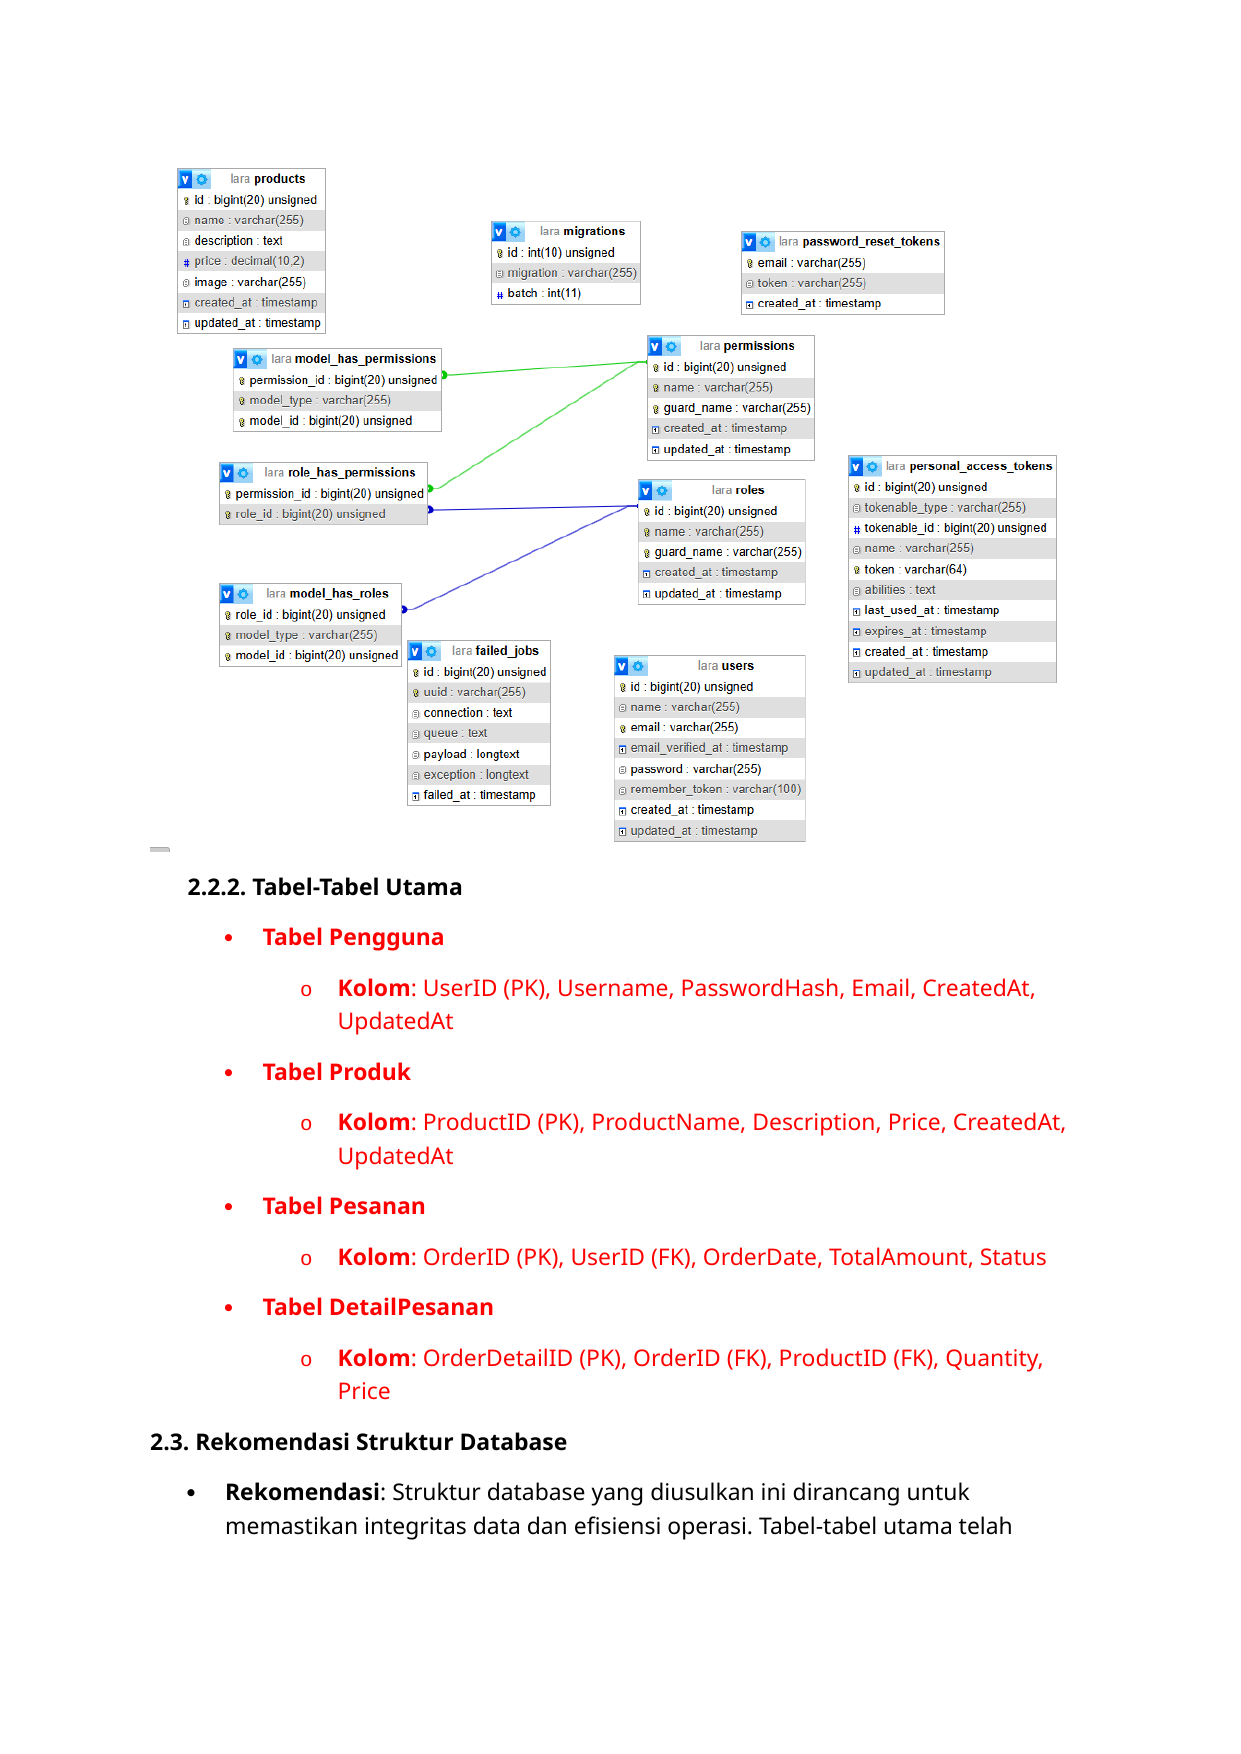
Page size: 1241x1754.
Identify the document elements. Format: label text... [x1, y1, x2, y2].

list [187, 1476, 1090, 1541]
list Kolom: ProductID (PK), ProductName, Description, Price, CreatedAt, UpdatedAt [300, 1106, 1090, 1171]
list Tabel DetailPesanan [225, 1291, 1090, 1322]
list Kolom: OrderID (PK), UserID (FK), OrderDate, TotalAmount, Status [300, 1241, 1090, 1272]
list Tabel Pesanan [225, 1190, 1090, 1221]
text 2.2.2. Tabel-Tabel Utama [187, 871, 1090, 902]
list Kolom: UserID (PK), Username, PasswordHash, Email, CreatedAt, UpdatedAt [300, 971, 1090, 1036]
list Tabel Produk [225, 1056, 1090, 1087]
list Tabel Pengguna [225, 921, 1090, 952]
list Kolom: OrderDetailID (PK), OrderID (FK), ProductID (FK), Quantity, Price [300, 1341, 1090, 1406]
picture [150, 150, 1091, 852]
text 2.3. Rekomendasi Struktur Database [150, 1426, 1090, 1457]
